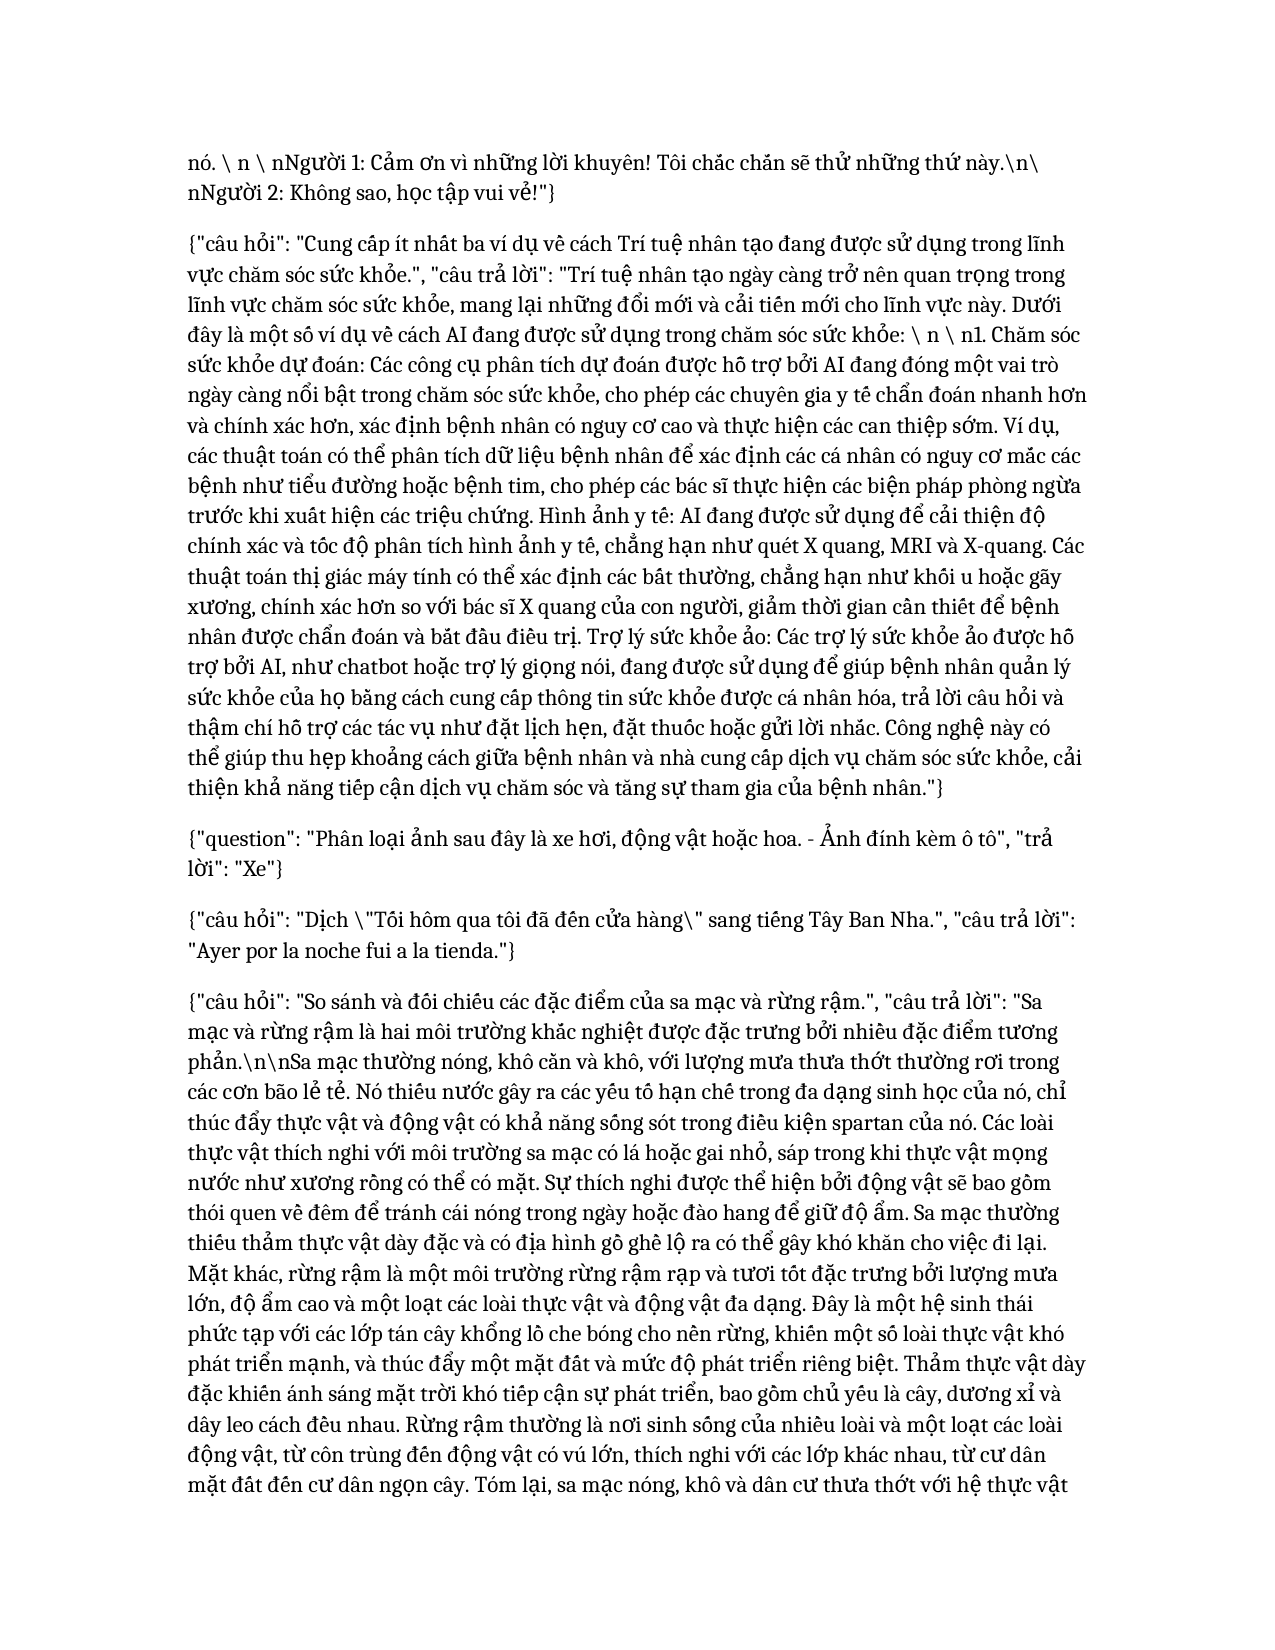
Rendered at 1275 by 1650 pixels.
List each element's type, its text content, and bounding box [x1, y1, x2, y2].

text {"câu hỏi": "Dịch \"Tối hôm qua tôi đã đến cửa hàng\" sang tiếng Tây Ban Nha.", "câu trả lời": "Ayer por la noche fui a la tienda."} [187, 907, 1087, 964]
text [187, 150, 1087, 207]
text {"câu hỏi": "Cung cấp ít nhất ba ví dụ về cách Trí tuệ nhân tạo đang được sử dụng trong lĩnh vực chăm sóc sức khỏe.", "câu trả lời": "Trí tuệ nhân tạo ngày càng trở nên quan trọng trong lĩnh vực chăm sóc sức khỏe, mang lại những đổi mới và cải tiến mới cho lĩnh vực này. Dưới đây là một số ví dụ về cách AI đang được sử dụng trong chăm sóc sức khỏe: \ n \ n1. Chăm sóc sức khỏe dự đoán: Các công cụ phân tích dự đoán được hỗ trợ bởi AI đang đóng một vai trò ngày càng nổi bật trong chăm sóc sức khỏe, cho phép các chuyên gia y tế chẩn đoán nhanh hơn và chính xác hơn, xác định bệnh nhân có nguy cơ cao và thực hiện các can thiệp sớm. Ví dụ, các thuật toán có thể phân tích dữ liệu bệnh nhân để xác định các cá nhân có nguy cơ mắc các bệnh như tiểu đường hoặc bệnh tim, cho phép các bác sĩ thực hiện các biện pháp phòng ngừa trước khi xuất hiện các triệu chứng. Hình ảnh y tế: AI đang được sử dụng để cải thiện độ chính xác và tốc độ phân tích hình ảnh y tế, chẳng hạn như quét X quang, MRI và X-quang. Các thuật toán thị giác máy tính có thể xác định các bất thường, chẳng hạn như khối u hoặc gãy xương, chính xác hơn so với bác sĩ X quang của con người, giảm thời gian cần thiết để bệnh nhân được chẩn đoán và bắt đầu điều trị. Trợ lý sức khỏe ảo: Các trợ lý sức khỏe ảo được hỗ trợ bởi AI, như chatbot hoặc trợ lý giọng nói, đang được sử dụng để giúp bệnh nhân quản lý sức khỏe của họ bằng cách cung cấp thông tin sức khỏe được cá nhân hóa, trả lời câu hỏi và thậm chí hỗ trợ các tác vụ như đặt lịch hẹn, đặt thuốc hoặc gửi lời nhắc. Công nghệ này có thể giúp thu hẹp khoảng cách giữa bệnh nhân và nhà cung cấp dịch vụ chăm sóc sức khỏe, cải thiện khả năng tiếp cận dịch vụ chăm sóc và tăng sự tham gia của bệnh nhân."} [187, 231, 1087, 801]
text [187, 988, 1087, 1498]
text {"question": "Phân loại ảnh sau đây là xe hơi, động vật hoặc hoa. - Ảnh đính kèm ô tô", "trả lời": "Xe"} [187, 826, 1087, 883]
